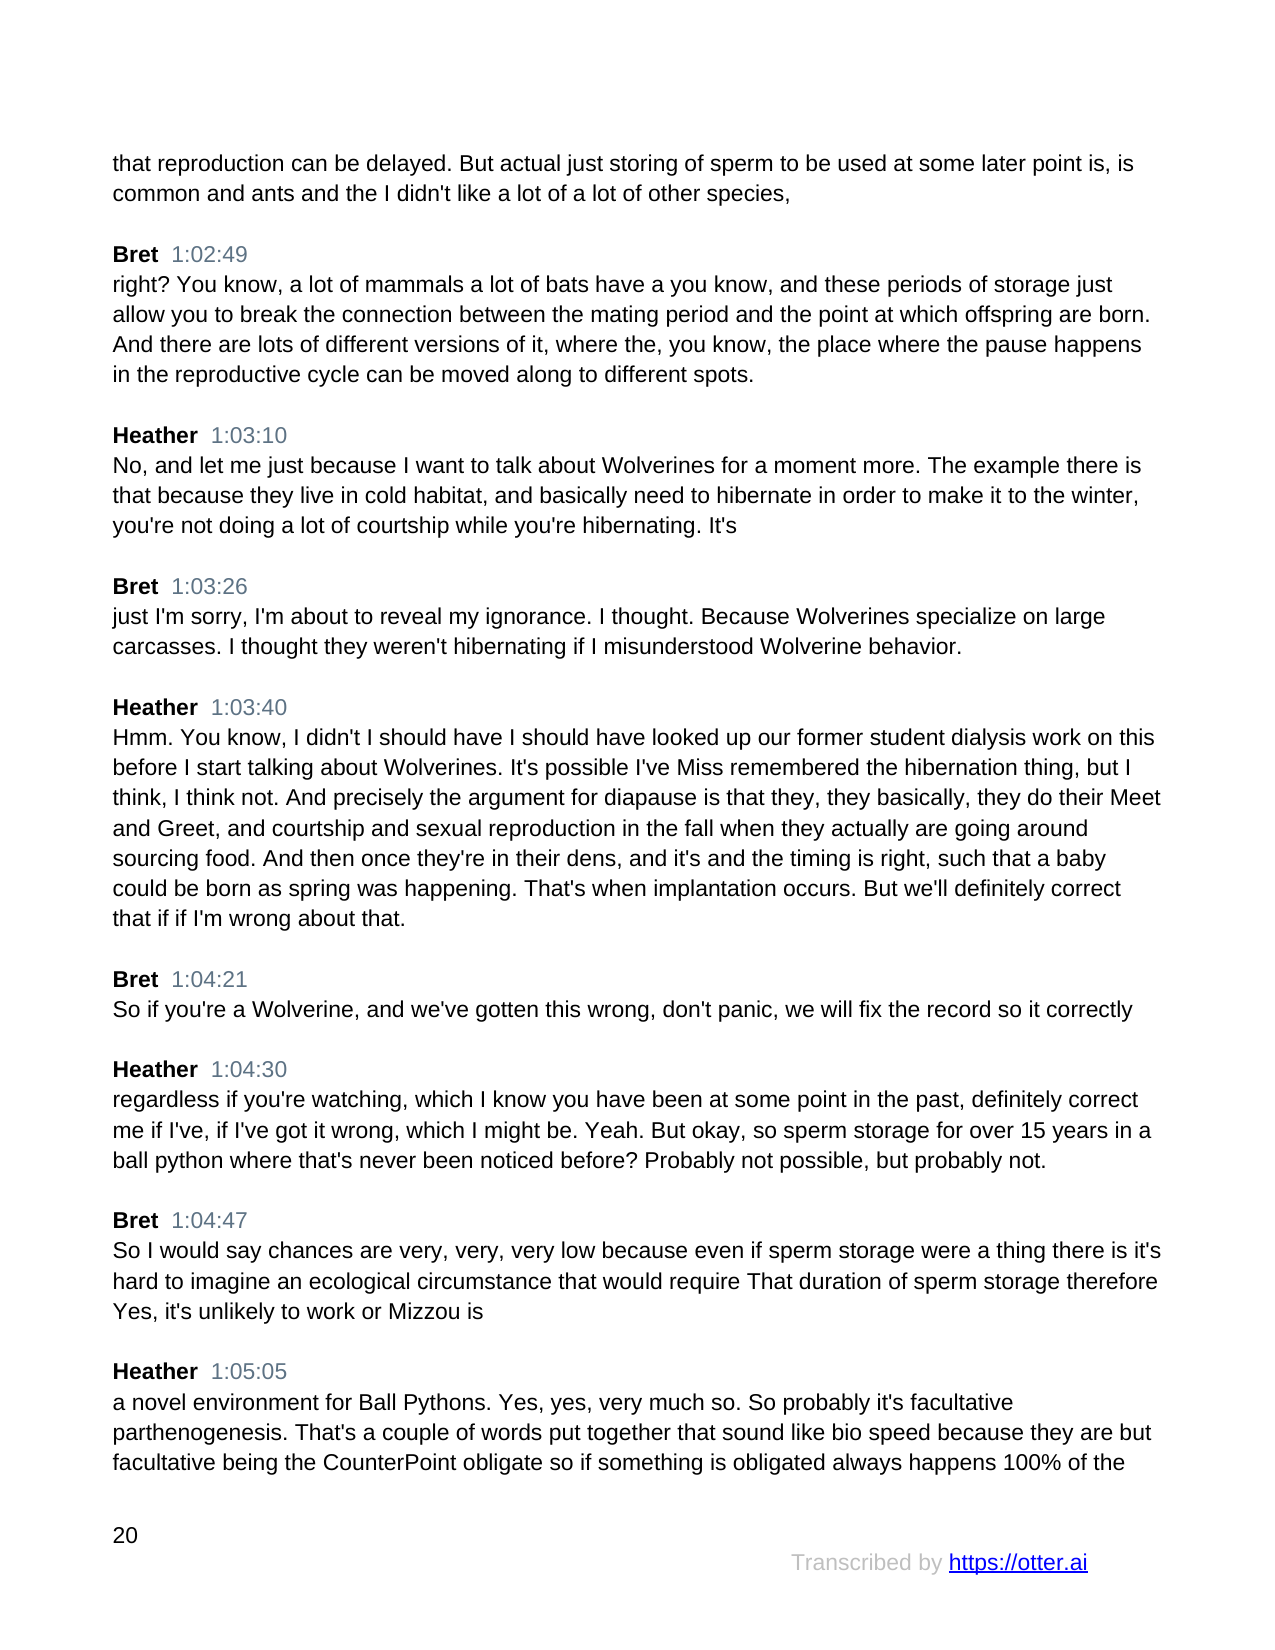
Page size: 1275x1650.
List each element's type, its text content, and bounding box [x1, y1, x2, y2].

text Heather 1:03:40 [112, 694, 1162, 720]
text So I would say chances are very, very, very low because even if sperm storage were a thing there is it's hard to imagine an ecological circumstance that would require That duration of sperm storage therefore Yes, it's unlikely to work or Mizzou is [112, 1237, 1162, 1324]
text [112, 150, 1162, 207]
text just I'm sorry, I'm about to reveal my ignorance. I thought. Because Wolverines specialize on large carcasses. I thought they weren't hibernating if I misunderstood Wolverine behavior. [112, 603, 1162, 660]
text Heather 1:04:30 [112, 1056, 1162, 1083]
text Bret 1:04:47 [112, 1207, 1162, 1234]
text Bret 1:02:49 [112, 241, 1162, 267]
text regardless if you're watching, which I know you have been at some point in the past, definitely correct me if I've, if I've got it wrong, which I might be. Yeah. But okay, so sperm storage for over 15 years in a ball python where that's never been noticed before? Probably not possible, but probably not. [112, 1086, 1162, 1173]
text No, and let me just because I want to talk about Wolverines for a moment more. The example there is that because they live in cold habitat, and basically need to hibernate in order to make it to the winter, you're not doing a lot of courtship while you're hibernating. It's [112, 452, 1162, 539]
text right? You know, a lot of mammals a lot of bats have a you know, and these periods of storage just allow you to break the connection between the mating period and the point at which offspring are born. And there are lots of different versions of it, where the, you know, the place where the pause happens in the reproductive cycle can be moved along to different spots. [112, 271, 1162, 388]
text Bret 1:03:26 [112, 573, 1162, 599]
text So if you're a Wolverine, and we've gotten this wrong, don't panic, we will fix the record so it correctly [112, 996, 1162, 1022]
text Bret 1:04:21 [112, 966, 1162, 992]
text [112, 1388, 1162, 1475]
text Heather 1:03:10 [112, 422, 1162, 448]
text Heather 1:05:05 [112, 1358, 1162, 1385]
text Hmm. You know, I didn't I should have I should have looked up our former student dialysis work on this before I start talking about Wolverines. It's possible I've Miss remembered the hibernation thing, but I think, I think not. And precisely the argument for diapause is that they, they basically, they do their Meet and Greet, and courtship and sexual reproduction in the fall when they actually are going around sourcing food. And then once they're in their dens, and it's and the timing is right, such that a baby could be born as spring was happening. That's when implantation occurs. But we'll definitely correct that if if I'm wrong about that. [112, 724, 1162, 932]
